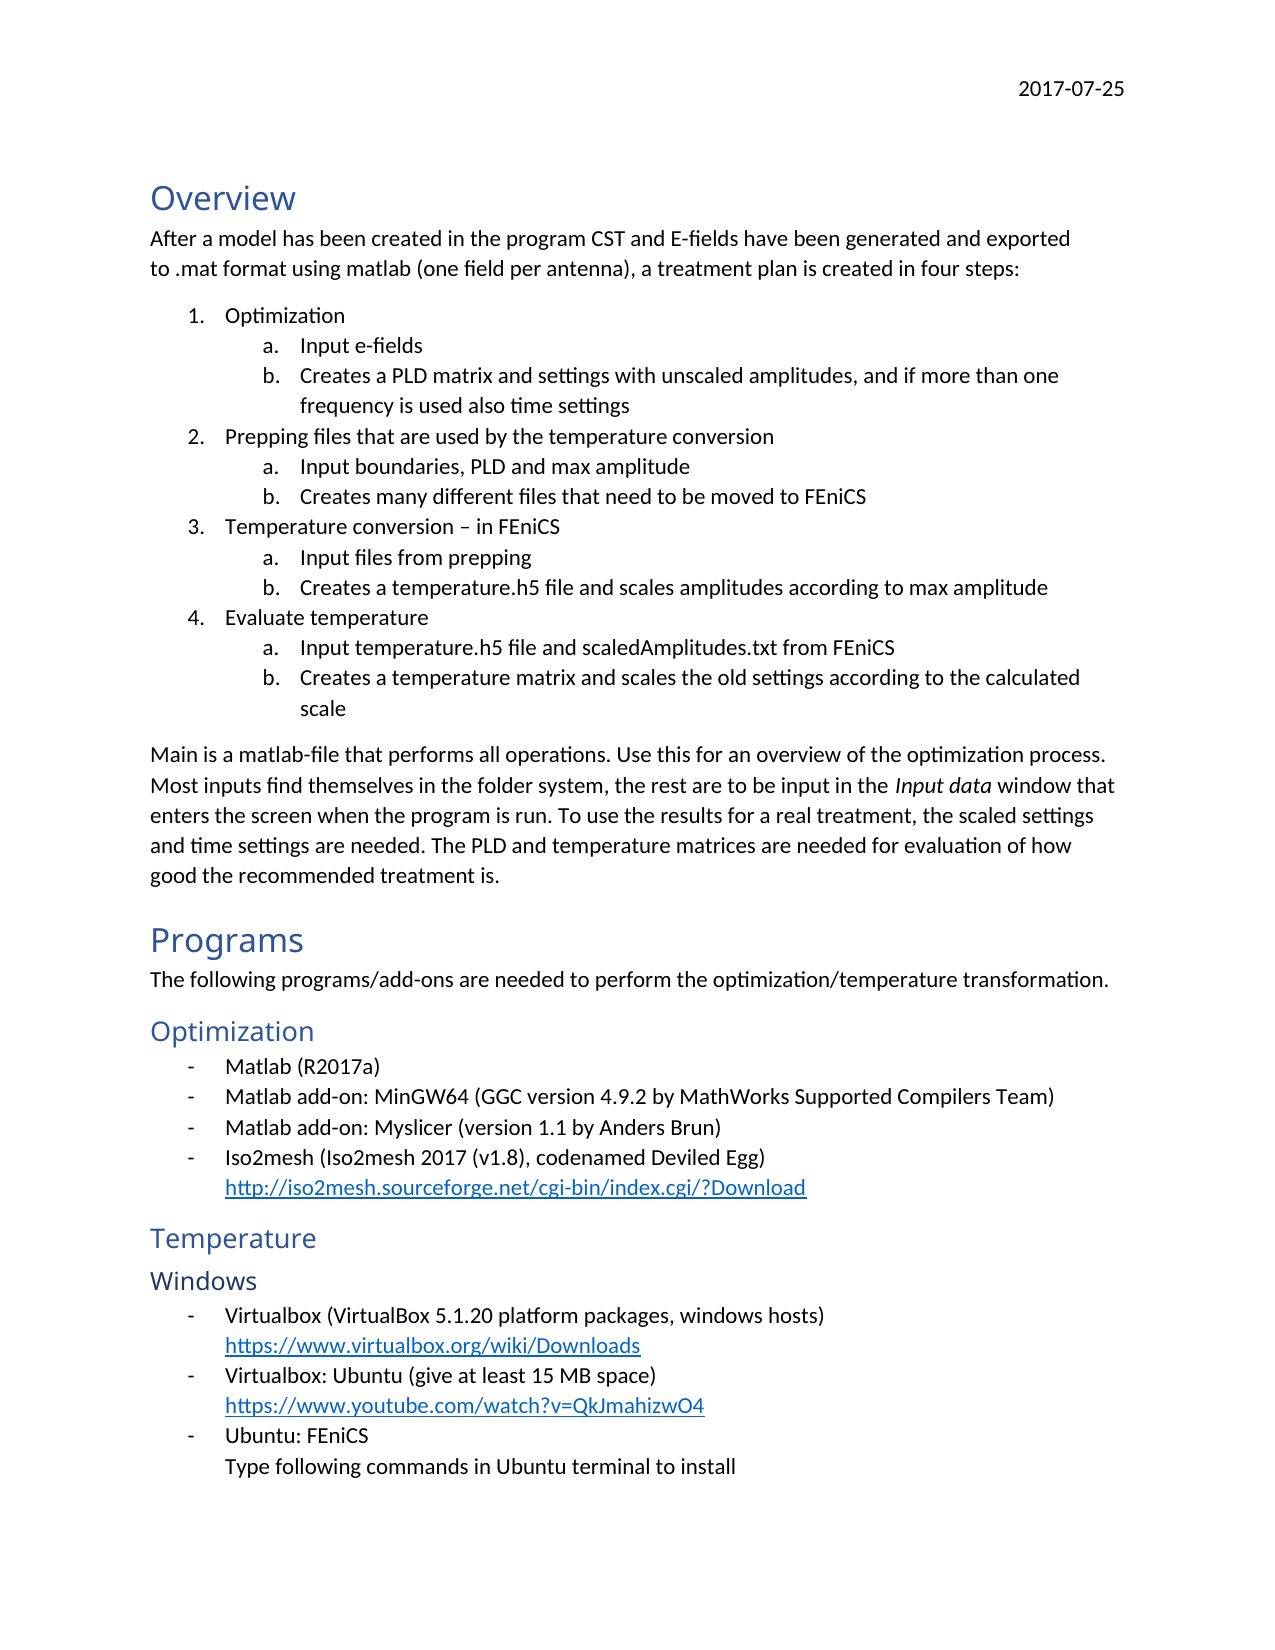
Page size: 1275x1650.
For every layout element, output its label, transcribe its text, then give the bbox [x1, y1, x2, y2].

subtitle Temperature [150, 1220, 1125, 1257]
subtitle Overview [150, 175, 1125, 220]
text The following programs/add-ons are needed to perform the optimization/temperature transformation. [150, 966, 1125, 994]
list Optimization [187, 301, 1125, 329]
subtitle Programs [150, 917, 1125, 962]
list Creates a temperature matrix and scales the old settings according to the calculated scale [262, 663, 1125, 722]
subtitle Windows [150, 1264, 1125, 1298]
text Main is a matlab-file that performs all operations. Use this for an overview of the optimization process. Most inputs find themselves in the folder system, the rest are to be input in the Input data window that enters the screen when the program is run. To use the results for a real treatment, the scaled settings and time settings are needed. The PLD and temperature matrices are needed for evaluation of how good the recommended treatment is. [150, 741, 1125, 889]
list Matlab add-on: Myslicer (version 1.1 by Anders Brun) [187, 1113, 1125, 1141]
subtitle Optimization [150, 1012, 1125, 1049]
list Matlab (R2017a) [187, 1052, 1125, 1080]
text After a model has been created in the program CST and E-fields have been generated and exported to .mat format using matlab (one field per antenna), a treatment plan is created in four steps: [150, 224, 1125, 282]
list Input files from prepping [262, 543, 1125, 571]
list http://iso2mesh.sourceforge.net/cgi-bin/index.cgi/?Download [225, 1173, 1125, 1201]
list Virtualbox (VirtualBox 5.1.20 platform packages, windows hosts) https://www.virtualbox.org/wiki/Downloads [187, 1301, 1125, 1359]
list Input temperature.h5 file and scaledAmplitudes.txt from FEniCS [262, 633, 1125, 661]
list Matlab add-on: MinGW64 (GGC version 4.9.2 by MathWorks Supported Compilers Team) [187, 1082, 1125, 1111]
list Prepping files that are used by the temperature conversion [187, 422, 1125, 450]
list Type following commands in Ubuntu terminal to install [225, 1452, 1125, 1480]
list Ubuntu: FEniCS [187, 1422, 1125, 1449]
list Creates a temperature.h5 file and scales amplitudes according to max amplitude [262, 573, 1125, 601]
list Temperature conversion – in FEniCS [187, 512, 1125, 541]
list Input boundaries, PLD and max amplitude [262, 452, 1125, 480]
list Creates many different files that need to be moved to FEniCS [262, 482, 1125, 510]
list Input e-fields [262, 331, 1125, 359]
list Evaluate temperature [187, 603, 1125, 631]
list Virtualbox: Ubuntu (give at least 15 MB space) https://www.youtube.com/watch?v=QkJmahizwO4 [187, 1361, 1125, 1419]
list Creates a PLD matrix and settings with unscaled amplitudes, and if more than one frequency is used also time settings [262, 361, 1125, 420]
list Iso2mesh (Iso2mesh 2017 (v1.8), codenamed Deviled Egg) [187, 1143, 1125, 1171]
